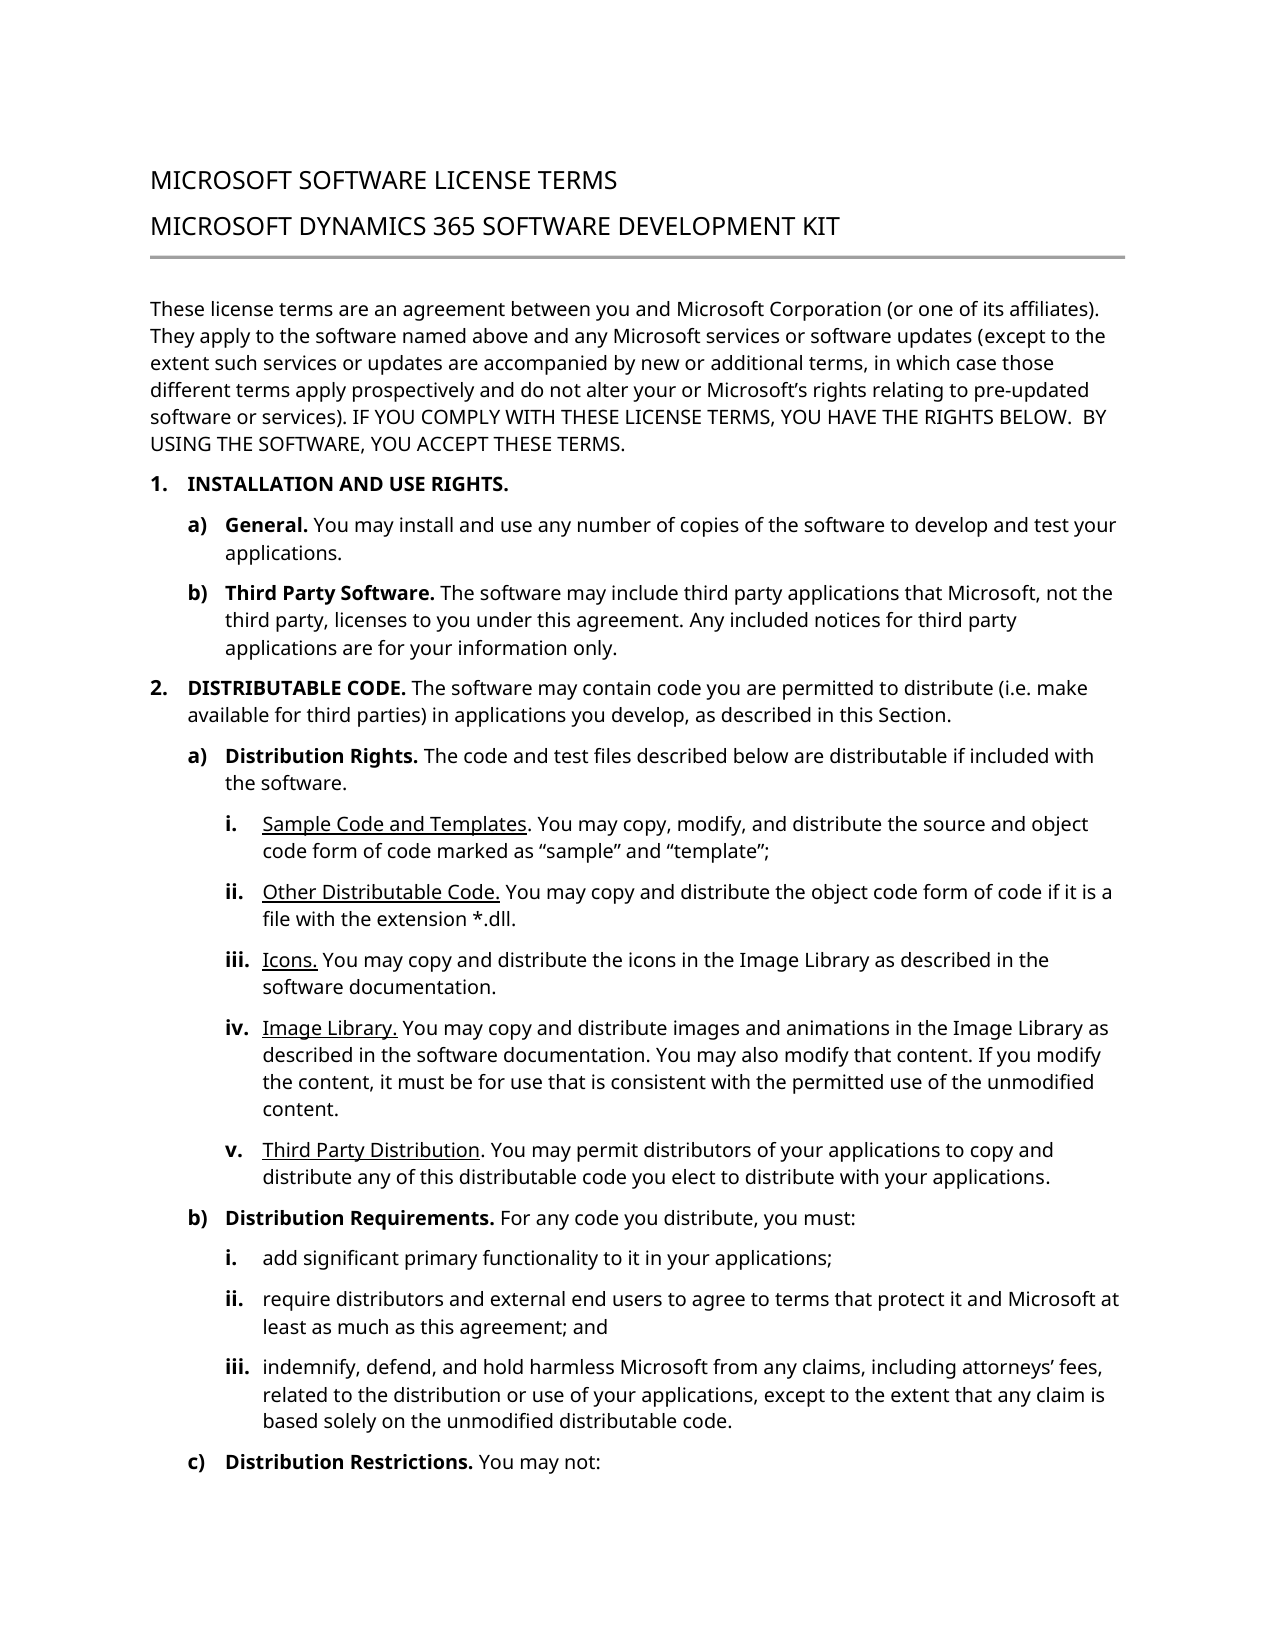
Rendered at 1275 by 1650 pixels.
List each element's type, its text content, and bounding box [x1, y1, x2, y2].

subtitle Distribution Rights. The code and test files described below are distributable if included with the software. [187, 741, 1125, 797]
subtitle Third Party Software. The software may include third party applications that Microsoft, not the third party, licenses to you under this agreement. Any included notices for third party applications are for your information only. [187, 578, 1125, 661]
subtitle indemnify, defend, and hold harmless Microsoft from any claims, including attorneys’ fees, related to the distribution or use of your applications, except to the extent that any claim is based solely on the unmodified distributable code. [225, 1352, 1125, 1435]
text MICROSOFT DYNAMICS 365 SOFTWARE DEVELOPMENT KIT [150, 209, 1125, 243]
subtitle Third Party Distribution. You may permit distributors of your applications to copy and distribute any of this distributable code you elect to distribute with your applications. [225, 1135, 1125, 1190]
subtitle Icons. You may copy and distribute the icons in the Image Library as described in the software documentation. [225, 945, 1125, 1000]
subtitle require distributors and external end users to agree to terms that protect it and Microsoft at least as much as this agreement; and [225, 1284, 1125, 1340]
subtitle MICROSOFT SOFTWARE LICENSE TERMS [150, 162, 1125, 197]
subtitle DISTRIBUTABLE CODE. The software may contain code you are permitted to distribute (i.e. make available for third parties) in applications you develop, as described in this Section. [150, 673, 1125, 729]
subtitle General. You may install and use any number of copies of the software to develop and test your applications. [187, 510, 1125, 566]
subtitle Distribution Restrictions. You may not: [187, 1447, 1125, 1476]
subtitle Other Distributable Code. You may copy and distribute the object code form of code if it is a file with the extension *.dll. [225, 877, 1125, 932]
subtitle Sample Code and Templates. You may copy, modify, and distribute the source and object code form of code marked as “sample” and “template”; [225, 809, 1125, 864]
subtitle Image Library. You may copy and distribute images and animations in the Image Library as described in the software documentation. You may also modify that content. If you modify the content, it must be for use that is consistent with the permitted use of the unmodified content. [225, 1013, 1125, 1122]
subtitle add significant primary functionality to it in your applications; [225, 1243, 1125, 1272]
subtitle INSTALLATION AND USE RIGHTS. [150, 469, 1125, 498]
subtitle Distribution Requirements. For any code you distribute, you must: [187, 1203, 1125, 1231]
text These license terms are an agreement between you and Microsoft Corporation (or one of its affiliates). They apply to the software named above and any Microsoft services or software updates (except to the extent such services or updates are accompanied by new or additional terms, in which case those different terms apply prospectively and do not alter your or Microsoft’s rights relating to pre-updated software or services). IF YOU COMPLY WITH THESE LICENSE TERMS, YOU HAVE THE RIGHTS BELOW. BY USING THE SOFTWARE, YOU ACCEPT THESE TERMS. [150, 295, 1125, 457]
